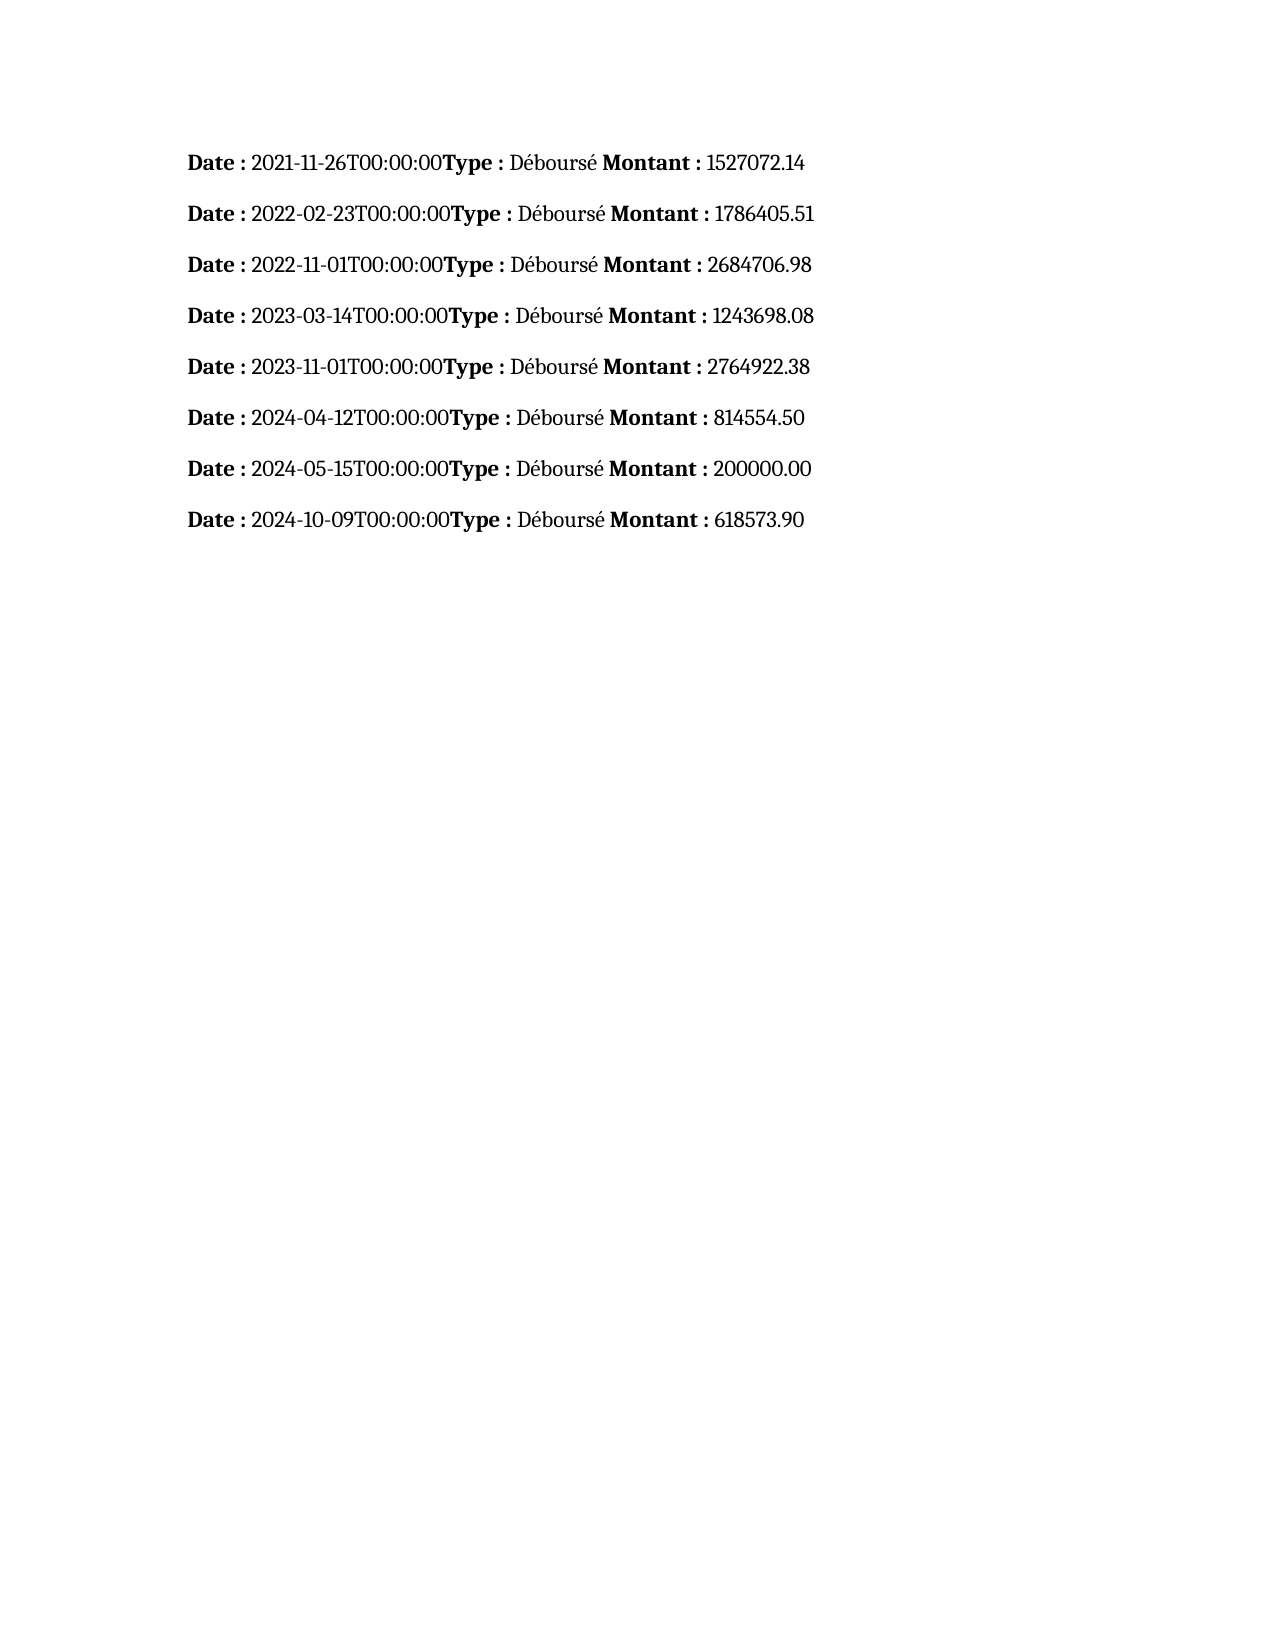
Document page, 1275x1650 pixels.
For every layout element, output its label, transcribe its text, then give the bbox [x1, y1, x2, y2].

text Date : 2024-05-15T00:00:00Type : Déboursé Montant : 200000.00 [187, 456, 1087, 483]
text Date : 2024-04-12T00:00:00Type : Déboursé Montant : 814554.50 [187, 405, 1087, 432]
text Date : 2022-11-01T00:00:00Type : Déboursé Montant : 2684706.98 [187, 252, 1087, 278]
text Date : 2024-10-09T00:00:00Type : Déboursé Montant : 618573.90 [187, 507, 1087, 534]
text Date : 2021-11-26T00:00:00Type : Déboursé Montant : 1527072.14 [187, 150, 1087, 176]
text Date : 2022-02-23T00:00:00Type : Déboursé Montant : 1786405.51 [187, 201, 1087, 227]
text Date : 2023-11-01T00:00:00Type : Déboursé Montant : 2764922.38 [187, 354, 1087, 381]
text Date : 2023-03-14T00:00:00Type : Déboursé Montant : 1243698.08 [187, 303, 1087, 329]
